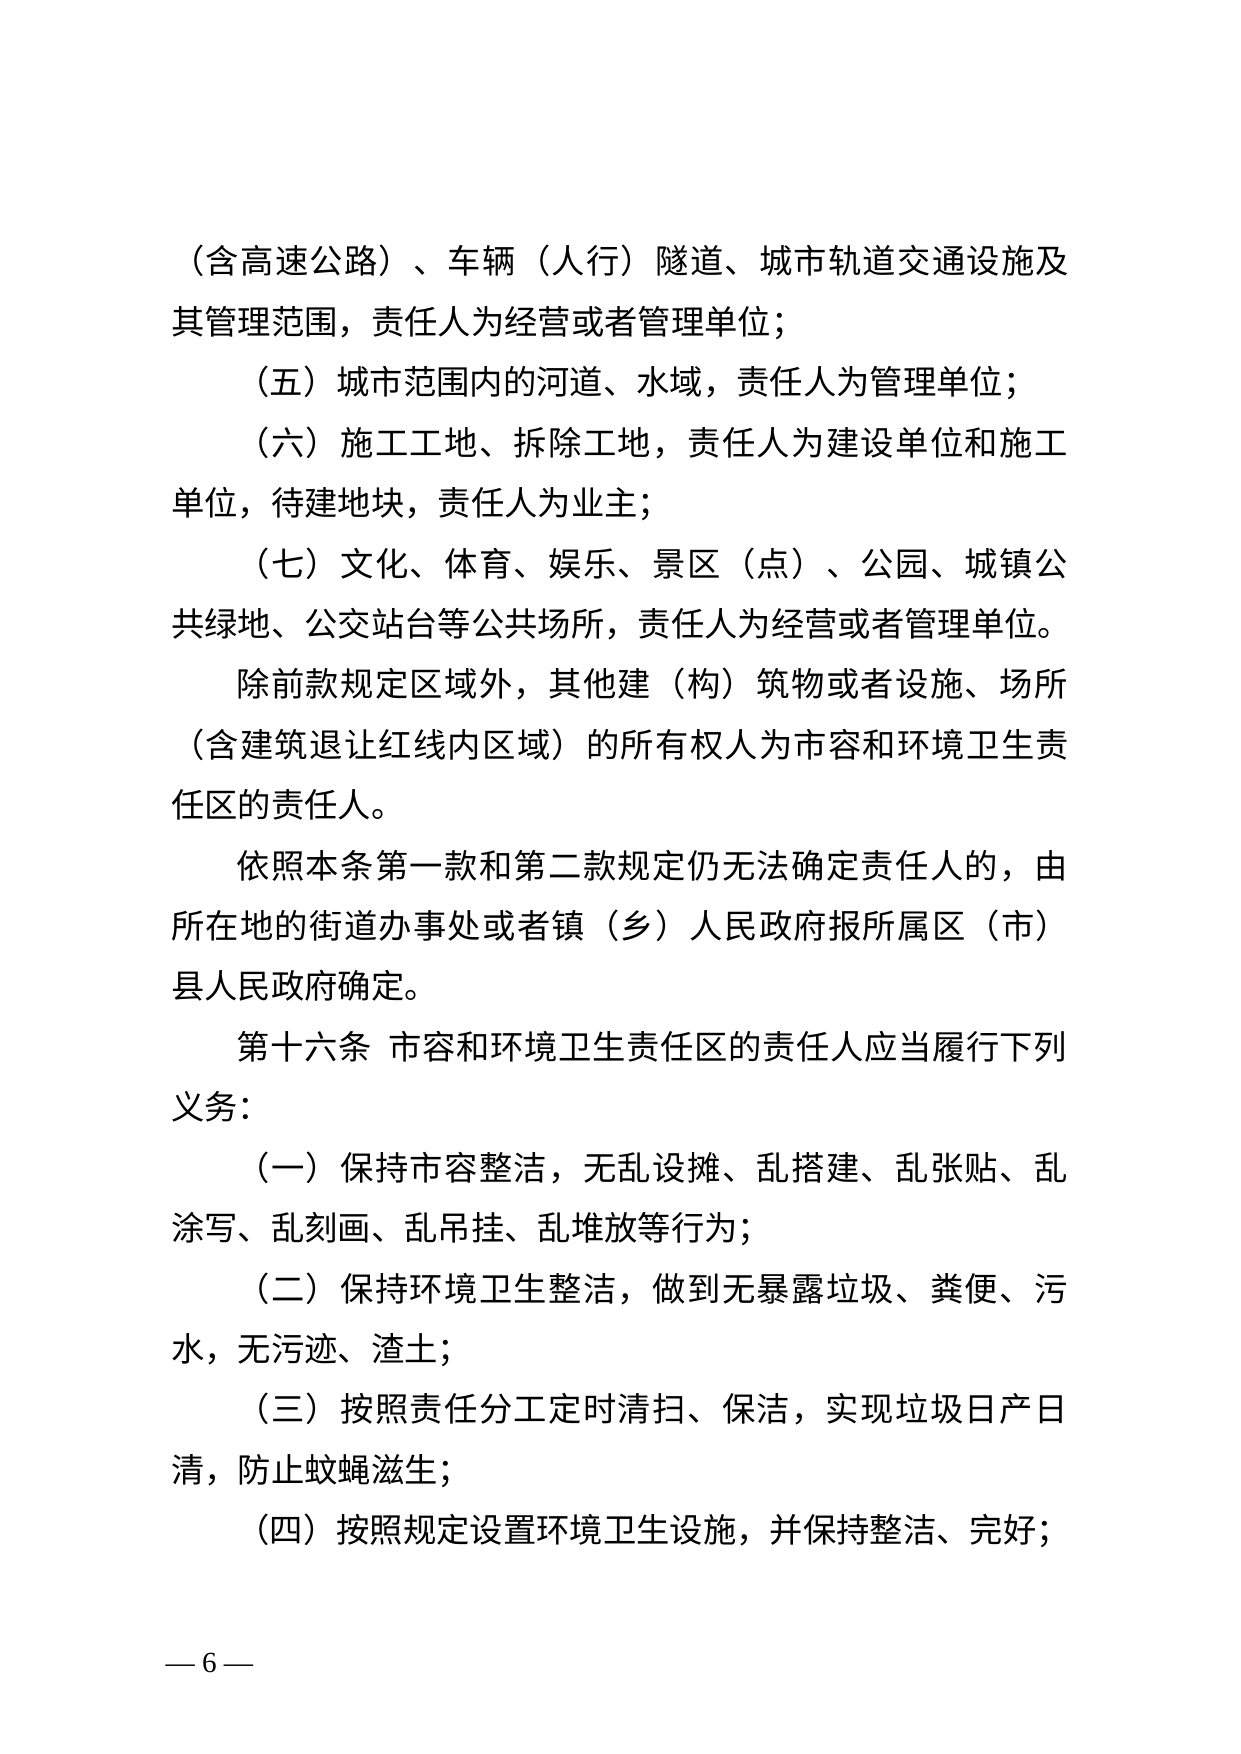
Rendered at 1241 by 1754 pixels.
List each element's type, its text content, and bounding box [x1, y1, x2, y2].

text （五）城市范围内的河道、水域，责任人为管理单位； [171, 346, 1069, 407]
text 第十六条 市容和环境卫生责任区的责任人应当履行下列义务： [171, 1011, 1069, 1132]
text （一）保持市容整洁，无乱设摊、乱搭建、乱张贴、乱涂写、乱刻画、乱吊挂、乱堆放等行为； [171, 1132, 1069, 1253]
text 除前款规定区域外，其他建（构）筑物或者设施、场所（含建筑退让红线内区域）的所有权人为市容和环境卫生责任区的责任人。 [171, 648, 1069, 830]
text （六）施工工地、拆除工地，责任人为建设单位和施工单位，待建地块，责任人为业主； [171, 407, 1069, 528]
text （四）按照规定设置环境卫生设施，并保持整洁、完好； [171, 1494, 1069, 1555]
text 依照本条第一款和第二款规定仍无法确定责任人的，由所在地的街道办事处或者镇（乡）人民政府报所属区（市）县人民政府确定。 [171, 830, 1069, 1011]
text （二）保持环境卫生整洁，做到无暴露垃圾、粪便、污水，无污迹、渣土； [171, 1253, 1069, 1373]
text （七）文化、体育、娱乐、景区（点）、公园、城镇公共绿地、公交站台等公共场所，责任人为经营或者管理单位。 [171, 528, 1069, 648]
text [171, 226, 1069, 346]
text （三）按照责任分工定时清扫、保洁，实现垃圾日产日清，防止蚊蝇滋生； [171, 1373, 1069, 1494]
